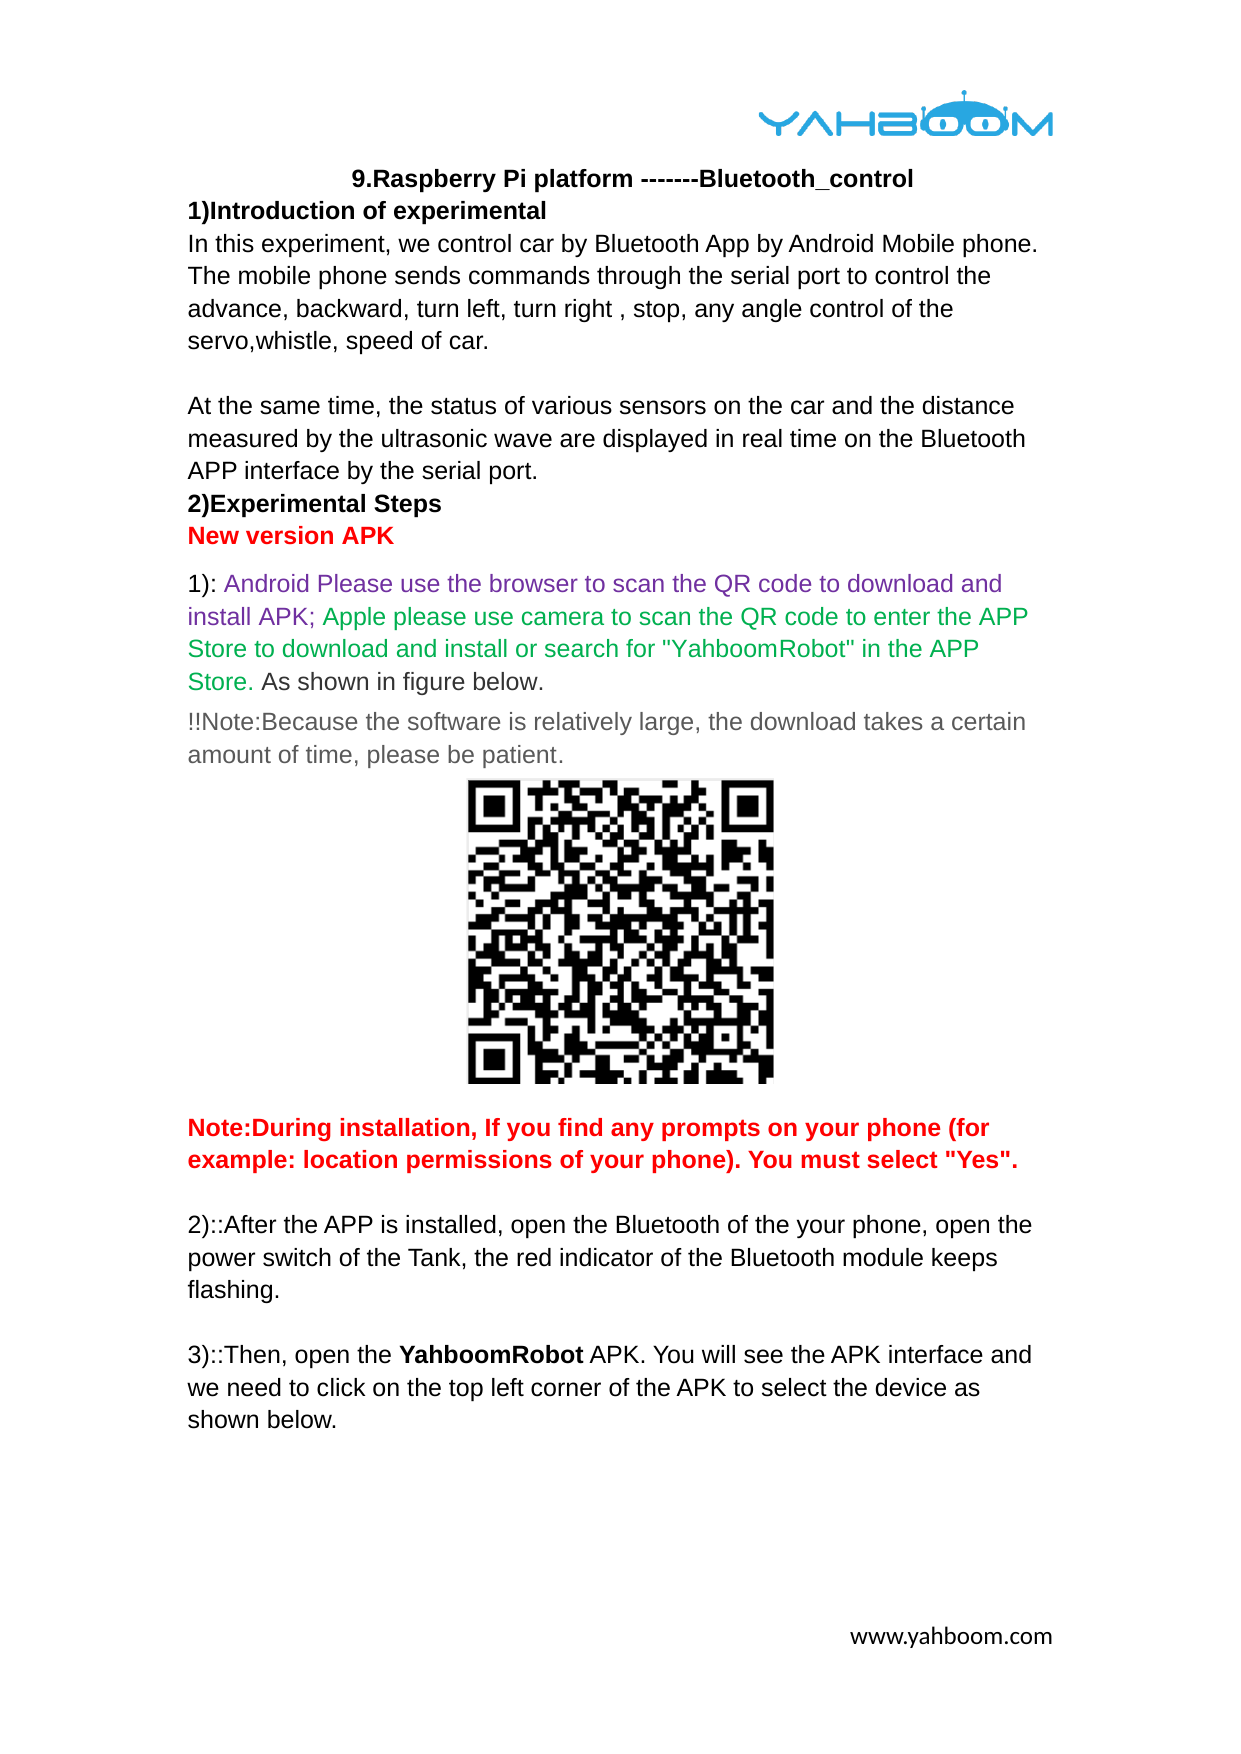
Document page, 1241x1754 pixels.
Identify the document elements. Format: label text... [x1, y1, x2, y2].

picture [466, 778, 774, 1084]
text 9.Raspberry Pi platform -------Bluetooth_control [187, 162, 1053, 194]
text 1): Android Please use the browser to scan the QR code to download and install APK; Apple please use camera to scan the QR code to enter the APP Store to download and install or search for "YahboomRobot" in the APP Store. As shown in figure below. [187, 568, 1053, 698]
list 2)::After the APP is installed, open the Bluetooth of the your phone, open the power switch of the Tank, the red indicator of the Bluetooth module keeps flashing. [187, 1208, 1053, 1306]
text 3)::Then, open the YahboomRobot APK. You will see the APK interface and we need to click on the top left corner of the APK to select the device as shown below. [187, 1338, 1053, 1436]
text !!Note:Because the software is relatively large, the download takes a certain amount of time, please be patient. [187, 705, 1053, 770]
text New version APK [187, 519, 1053, 552]
text 1)Introduction of experimental [187, 194, 1053, 227]
list 2)Experimental Steps [187, 487, 1053, 519]
picture [758, 90, 1053, 136]
text In this experiment, we control car by Bluetooth App by Android Mobile phone. The mobile phone sends commands through the serial port to control the advance, backward, turn left, turn right , stop, any angle control of the servo,whistle, speed of car. [187, 227, 1053, 357]
text Note:During installation, If you find any prompts on your phone (for example: location permissions of your phone). You must select "Yes". [187, 1111, 1053, 1176]
text At the same time, the status of various sensors on the car and the distance measured by the ultrasonic wave are displayed in real time on the Bluetooth APP interface by the serial port. [187, 389, 1053, 487]
